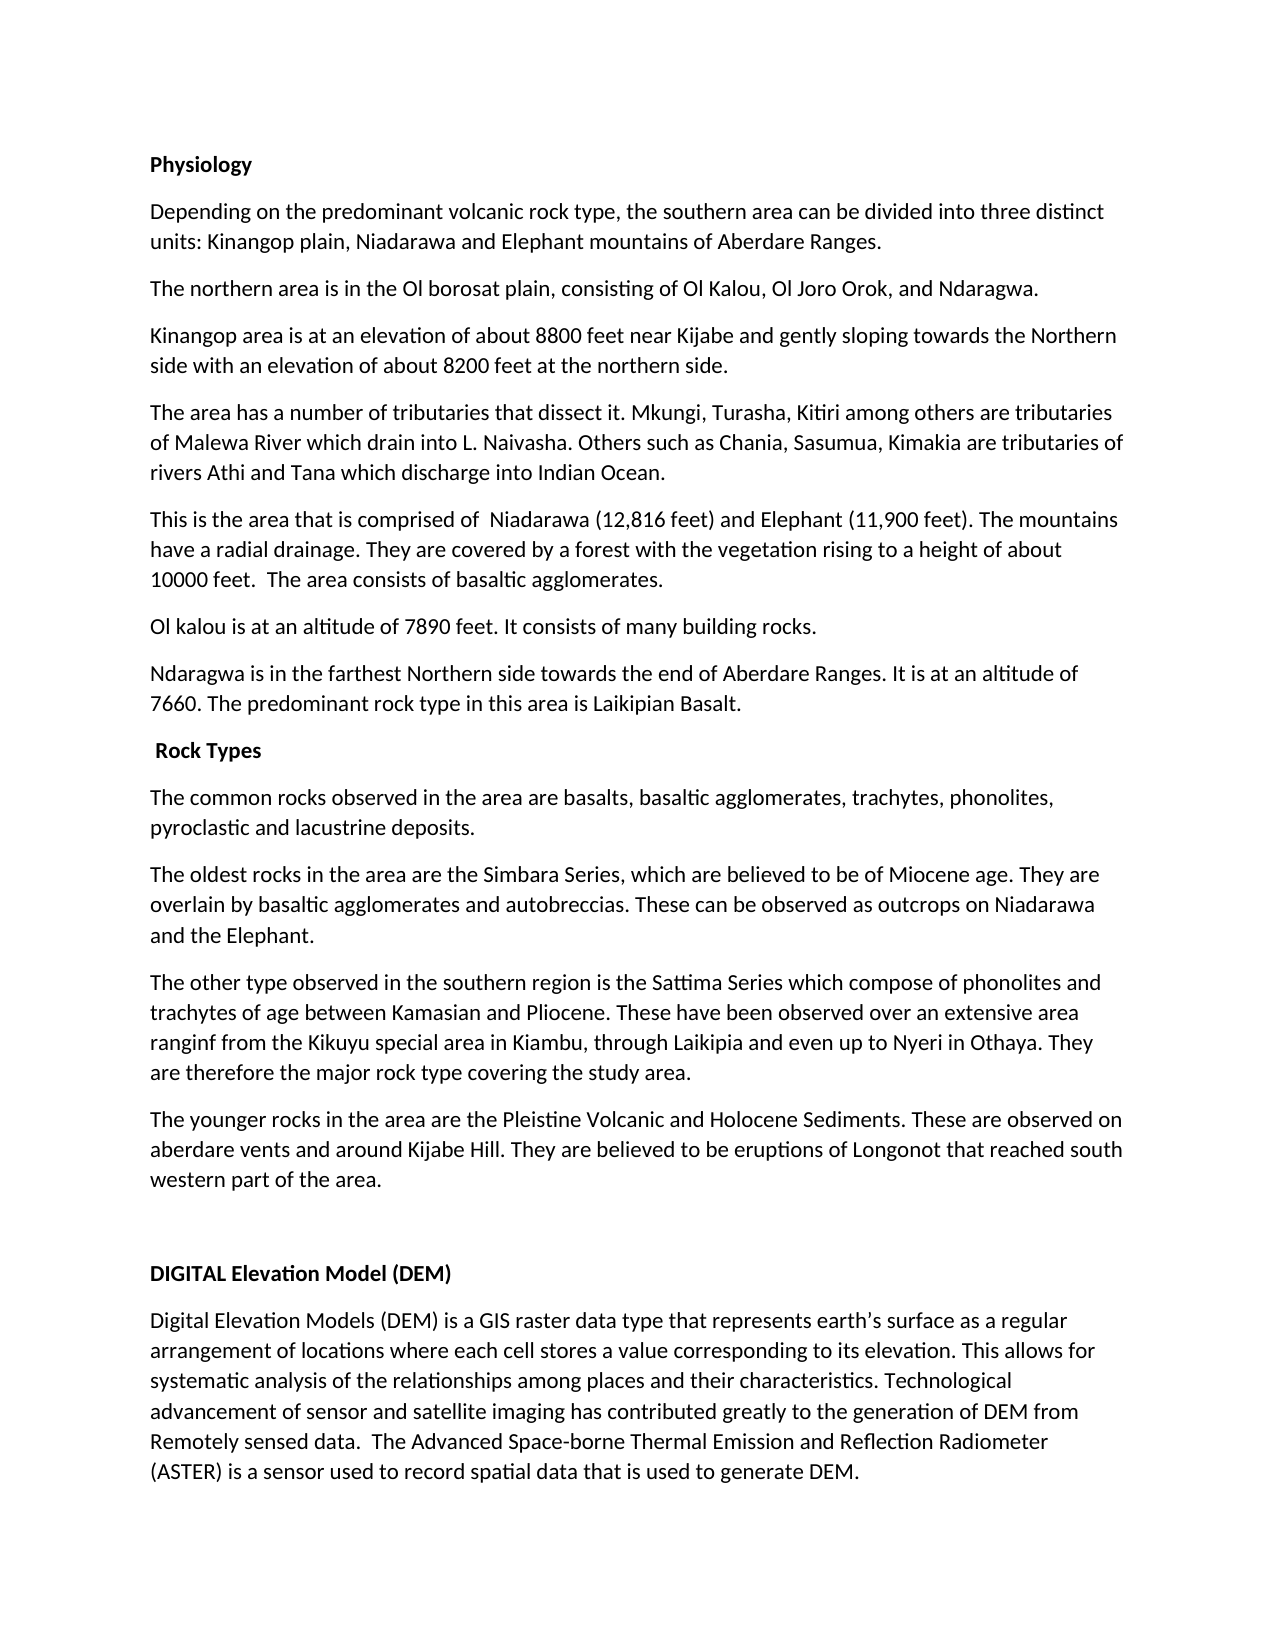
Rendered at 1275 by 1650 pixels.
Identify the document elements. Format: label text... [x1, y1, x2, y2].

text The area has a number of tributaries that dissect it. Mkungi, Turasha, Kitiri among others are tributaries of Malewa River which drain into L. Naivasha. Others such as Chania, Sasumua, Kimakia are tributaries of rivers Athi and Tana which discharge into Indian Ocean. [150, 398, 1125, 486]
text The common rocks observed in the area are basalts, basaltic agglomerates, trachytes, phonolites, pyroclastic and lacustrine deposits. [150, 783, 1125, 842]
text Ol kalou is at an altitude of 7890 feet. It consists of many building rocks. [150, 612, 1125, 641]
text The other type observed in the southern region is the Sattima Series which compose of phonolites and trachytes of age between Kamasian and Pliocene. These have been observed over an extensive area ranginf from the Kikuyu special area in Kiambu, through Laikipia and even up to Nyeri in Othaya. They are therefore the major rock type covering the study area. [150, 968, 1125, 1086]
text The oldest rocks in the area are the Simbara Series, which are believed to be of Miocene age. They are overlain by basaltic agglomerates and autobreccias. These can be observed as outcrops on Niadarawa and the Elephant. [150, 860, 1125, 949]
text Digital Elevation Models (DEM) is a GIS raster data type that represents earth’s surface as a regular arrangement of locations where each cell stores a value corresponding to its elevation. This allows for systematic analysis of the relationships among places and their characteristics. Technological advancement of sensor and satellite imaging has contributed greatly to the generation of DEM from Remotely sensed data. The Advanced Space-borne Thermal Emission and Reflection Radiometer (ASTER) is a sensor used to record spatial data that is used to generate DEM. [150, 1306, 1125, 1485]
text Ndaragwa is in the farthest Northern side towards the end of Aberdare Ranges. It is at an altitude of 7660. The predominant rock type in this area is Laikipian Basalt. [150, 659, 1125, 718]
text This is the area that is comprised of Niadarawa (12,816 feet) and Elephant (11,900 feet). The mountains have a radial drainage. They are covered by a forest with the vegetation rising to a height of about 10000 feet. The area consists of basaltic agglomerates. [150, 505, 1125, 594]
text The younger rocks in the area are the Pleistine Volcanic and Holocene Sediments. These are observed on aberdare vents and around Kijabe Hill. They are believed to be eruptions of Longonot that reached south western part of the area. [150, 1105, 1125, 1194]
text Rock Types [150, 736, 1125, 764]
text DIGITAL Elevation Model (DEM) [150, 1259, 1125, 1287]
text The northern area is in the Ol borosat plain, consisting of Ol Kalou, Ol Joro Orok, and Ndaragwa. [150, 274, 1125, 302]
text Kinangop area is at an elevation of about 8800 feet near Kijabe and gently sloping towards the Northern side with an elevation of about 8200 feet at the northern side. [150, 321, 1125, 379]
text Depending on the predominant volcanic rock type, the southern area can be divided into three distinct units: Kinangop plain, Niadarawa and Elephant mountains of Aberdare Ranges. [150, 197, 1125, 255]
text Physiology [150, 150, 1125, 178]
